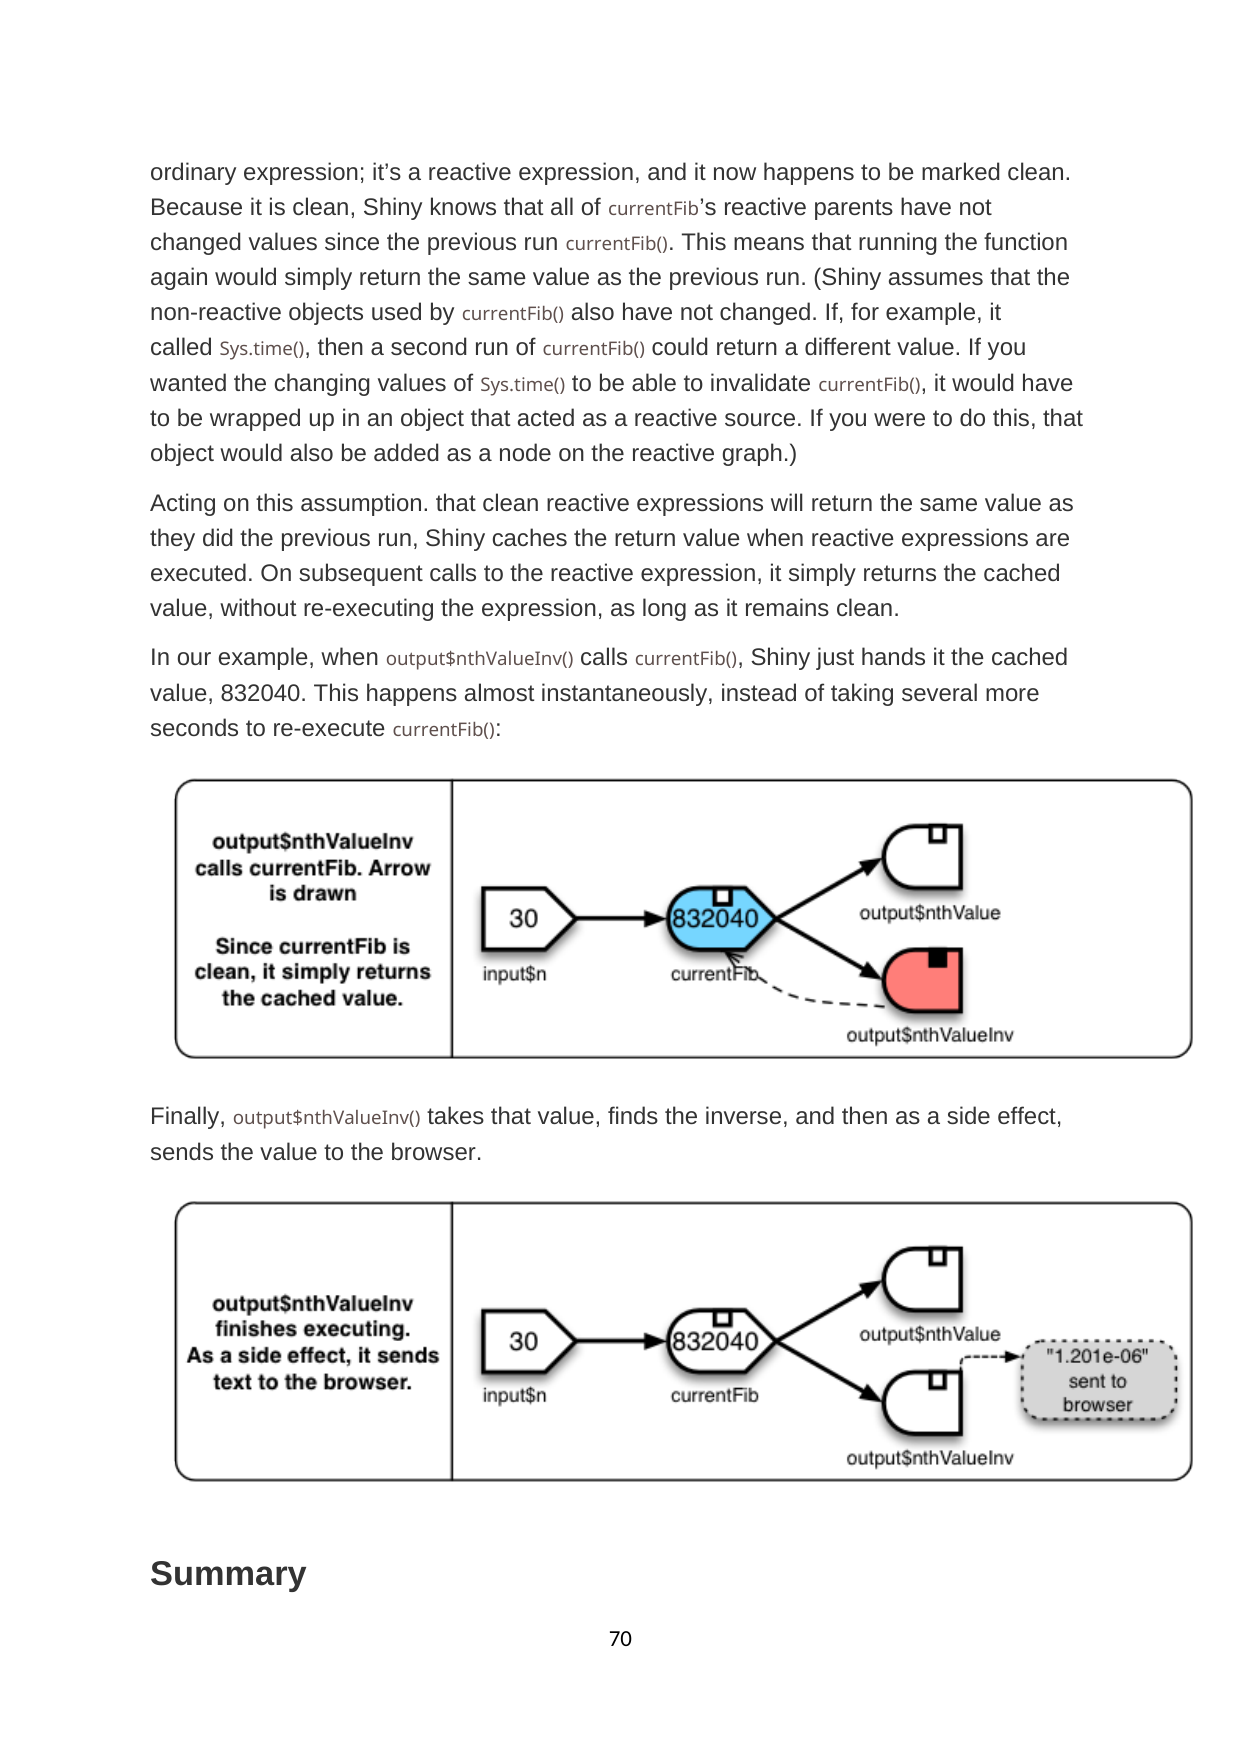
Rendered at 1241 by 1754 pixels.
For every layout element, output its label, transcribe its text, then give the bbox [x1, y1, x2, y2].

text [150, 150, 1090, 467]
picture [150, 1179, 1214, 1504]
subtitle Summary [150, 1551, 1090, 1593]
picture [150, 755, 1214, 1081]
text In our example, when output$nthValueInv() calls currentFib(), Shiny just hands it the cached value, 832040. This happens almost instantaneously, instead of taking several more seconds to re-execute currentFib(): [150, 636, 1090, 741]
text Finally, output$nthValueInv() takes that value, finds the inverse, and then as a side effect, sends the value to the browser. [150, 1094, 1090, 1165]
text Acting on this assumption. that clean reactive expressions will return the same value as they did the previous run, Shiny caches the return value when reactive expressions are executed. On subsequent calls to the reactive expression, it simply returns the cached value, without re-executing the expression, as long as it remains clean. [150, 481, 1090, 622]
